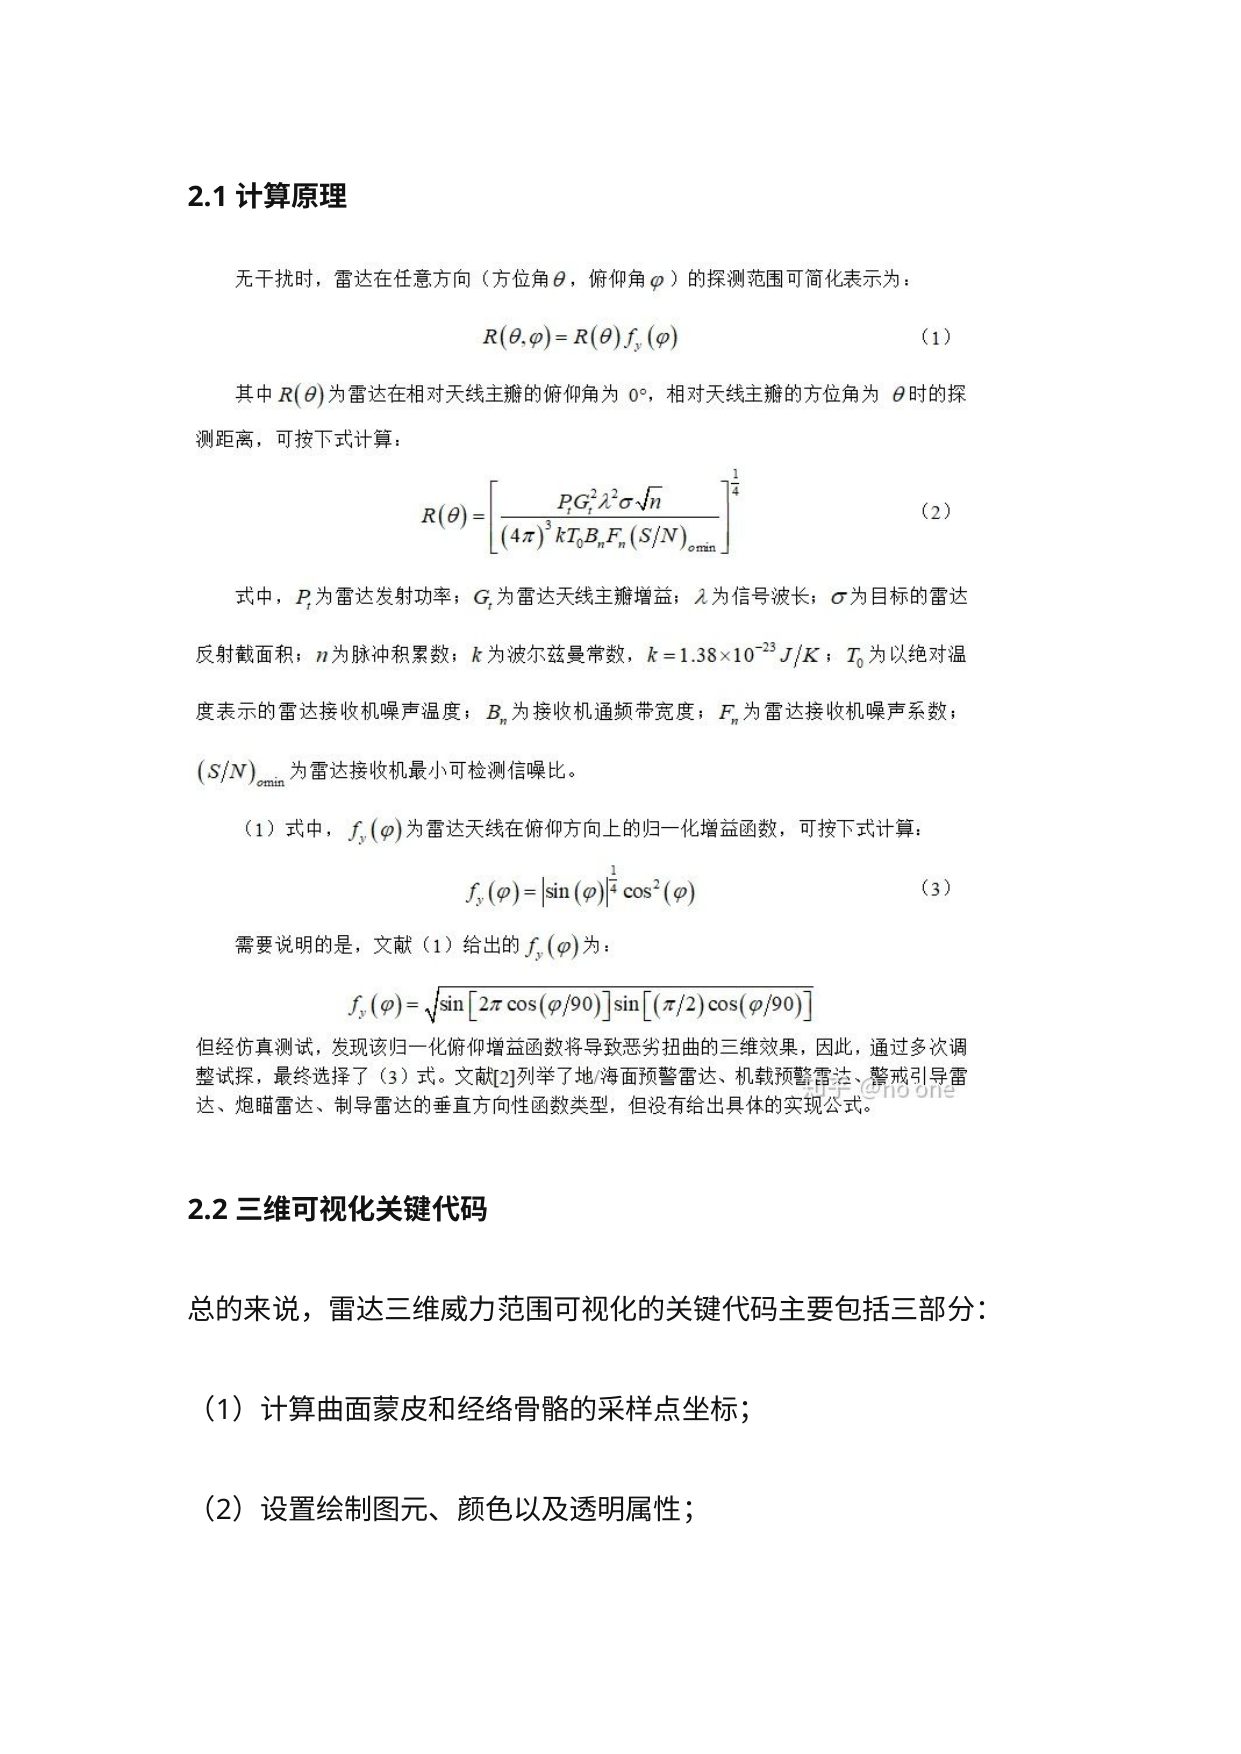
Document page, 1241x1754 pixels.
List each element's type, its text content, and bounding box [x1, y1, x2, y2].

text （2）设置绘制图元、颜色以及透明属性； [187, 1474, 1053, 1539]
picture [187, 262, 974, 1120]
text 总的来说，雷达三维威力范围可视化的关键代码主要包括三部分： [187, 1274, 1053, 1339]
text 2.2 三维可视化关键代码 [187, 1174, 1053, 1239]
text 2.1 计算原理 [187, 162, 1053, 227]
text （1）计算曲面蒙皮和经络骨骼的采样点坐标； [187, 1374, 1053, 1439]
